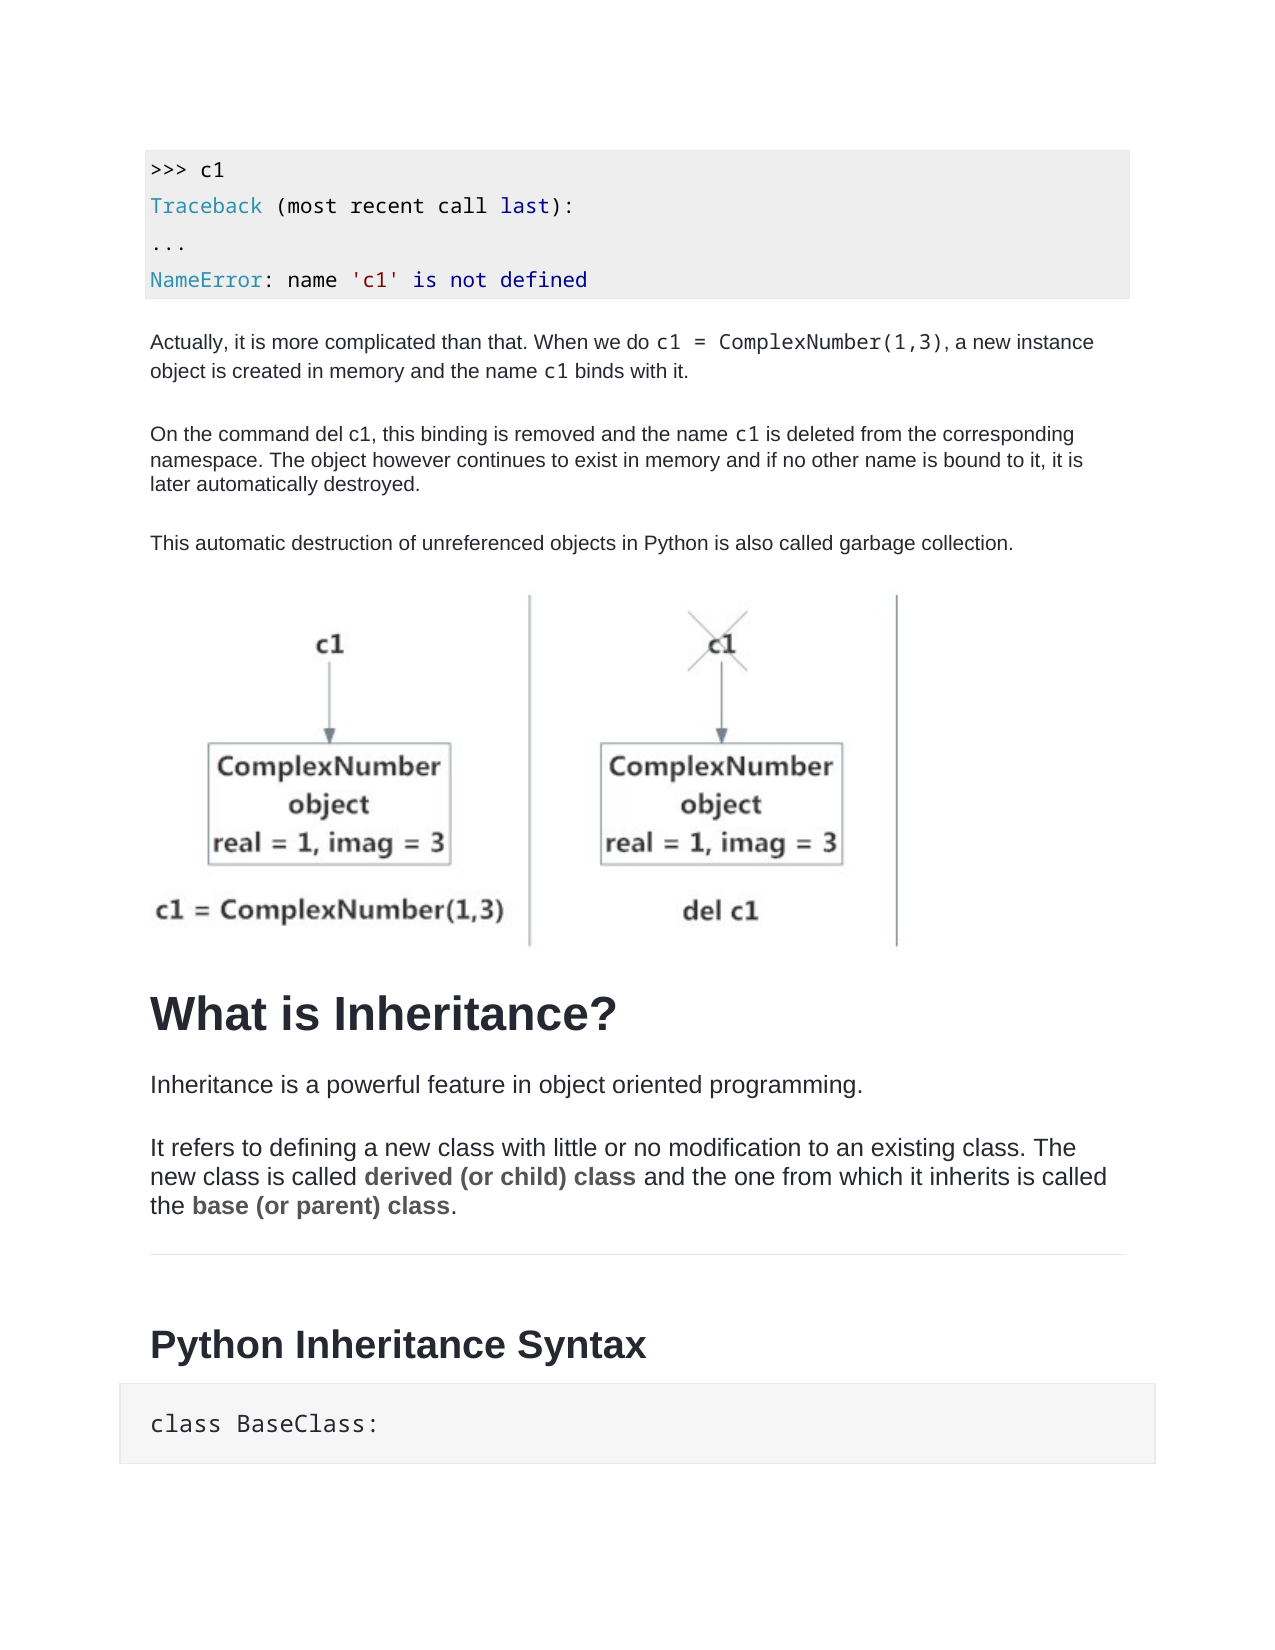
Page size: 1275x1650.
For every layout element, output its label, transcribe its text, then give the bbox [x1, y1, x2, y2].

text On the command del c1, this binding is removed and the name c1 is deleted from the corresponding namespace. The object however continues to exist in memory and if no other name is bound to it, it is later automatically destroyed. [150, 419, 1125, 496]
text ... [146, 223, 1129, 257]
text class BaseClass: [121, 1384, 1154, 1463]
subtitle What is Inheritance? [150, 985, 1125, 1040]
text >>> c1 [146, 151, 1129, 183]
text Inheritance is a powerful feature in object oriented programming. [150, 1069, 1125, 1098]
text Actually, it is more complicated than that. When we do c1 = ComplexNumber(1,3), a new instance object is created in memory and the name c1 binds with it. [150, 327, 1125, 384]
text It refers to defining a new class with little or no modification to an existing class. The new class is called derived (or child) class and the one from which it inherits is called the base (or parent) class. [150, 1133, 1125, 1219]
text This automatic destruction of unreferenced objects in Python is also called garbage collection. [150, 531, 1125, 554]
subtitle Python Inheritance Syntax [150, 1321, 1125, 1367]
text NameError: name 'c1' is not defined [146, 260, 1129, 298]
picture [150, 589, 901, 951]
text Traceback (most recent call last): [146, 187, 1129, 220]
